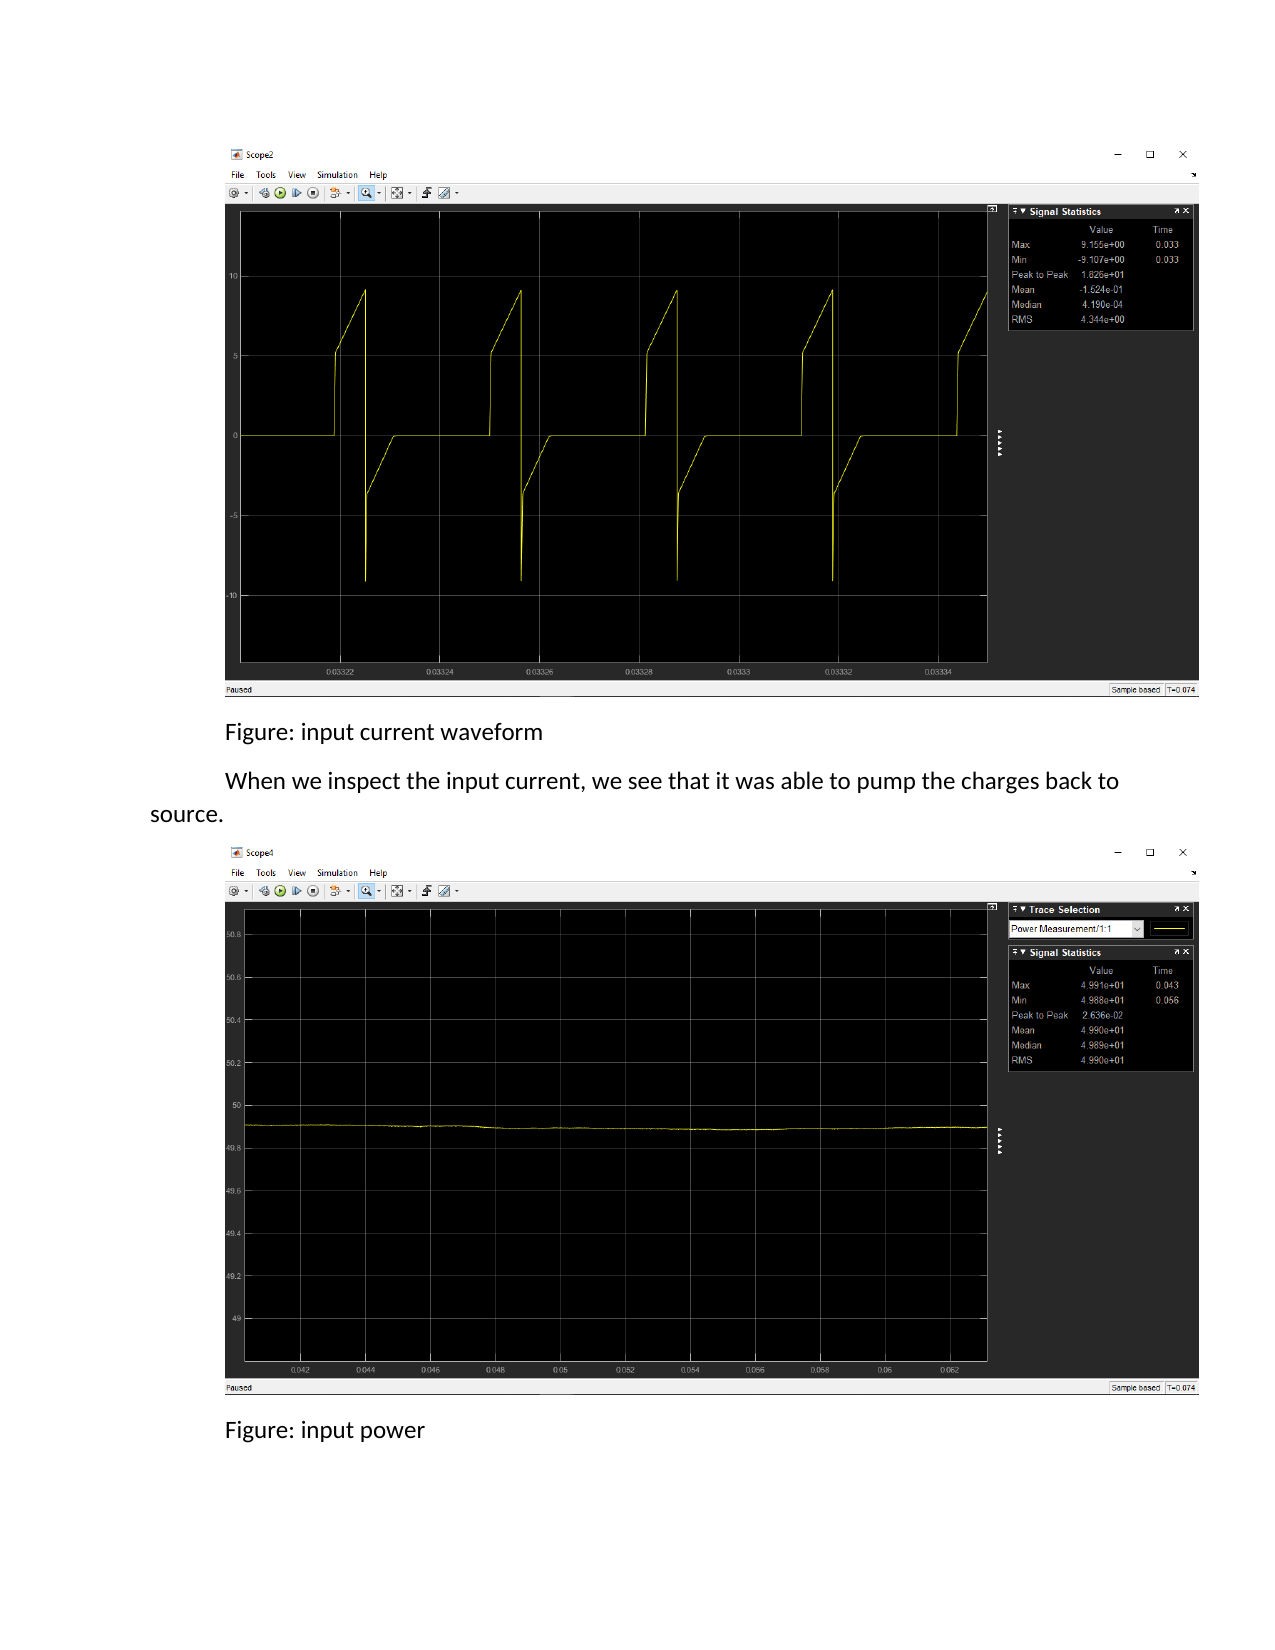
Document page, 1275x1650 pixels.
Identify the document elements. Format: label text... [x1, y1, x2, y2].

text Figure: input power [150, 1414, 1125, 1444]
picture [225, 847, 1199, 1395]
text When we inspect the input current, we see that it was able to pump the charges back to source. [150, 765, 1125, 829]
picture [225, 149, 1199, 697]
text Figure: input current waveform [150, 716, 1125, 746]
